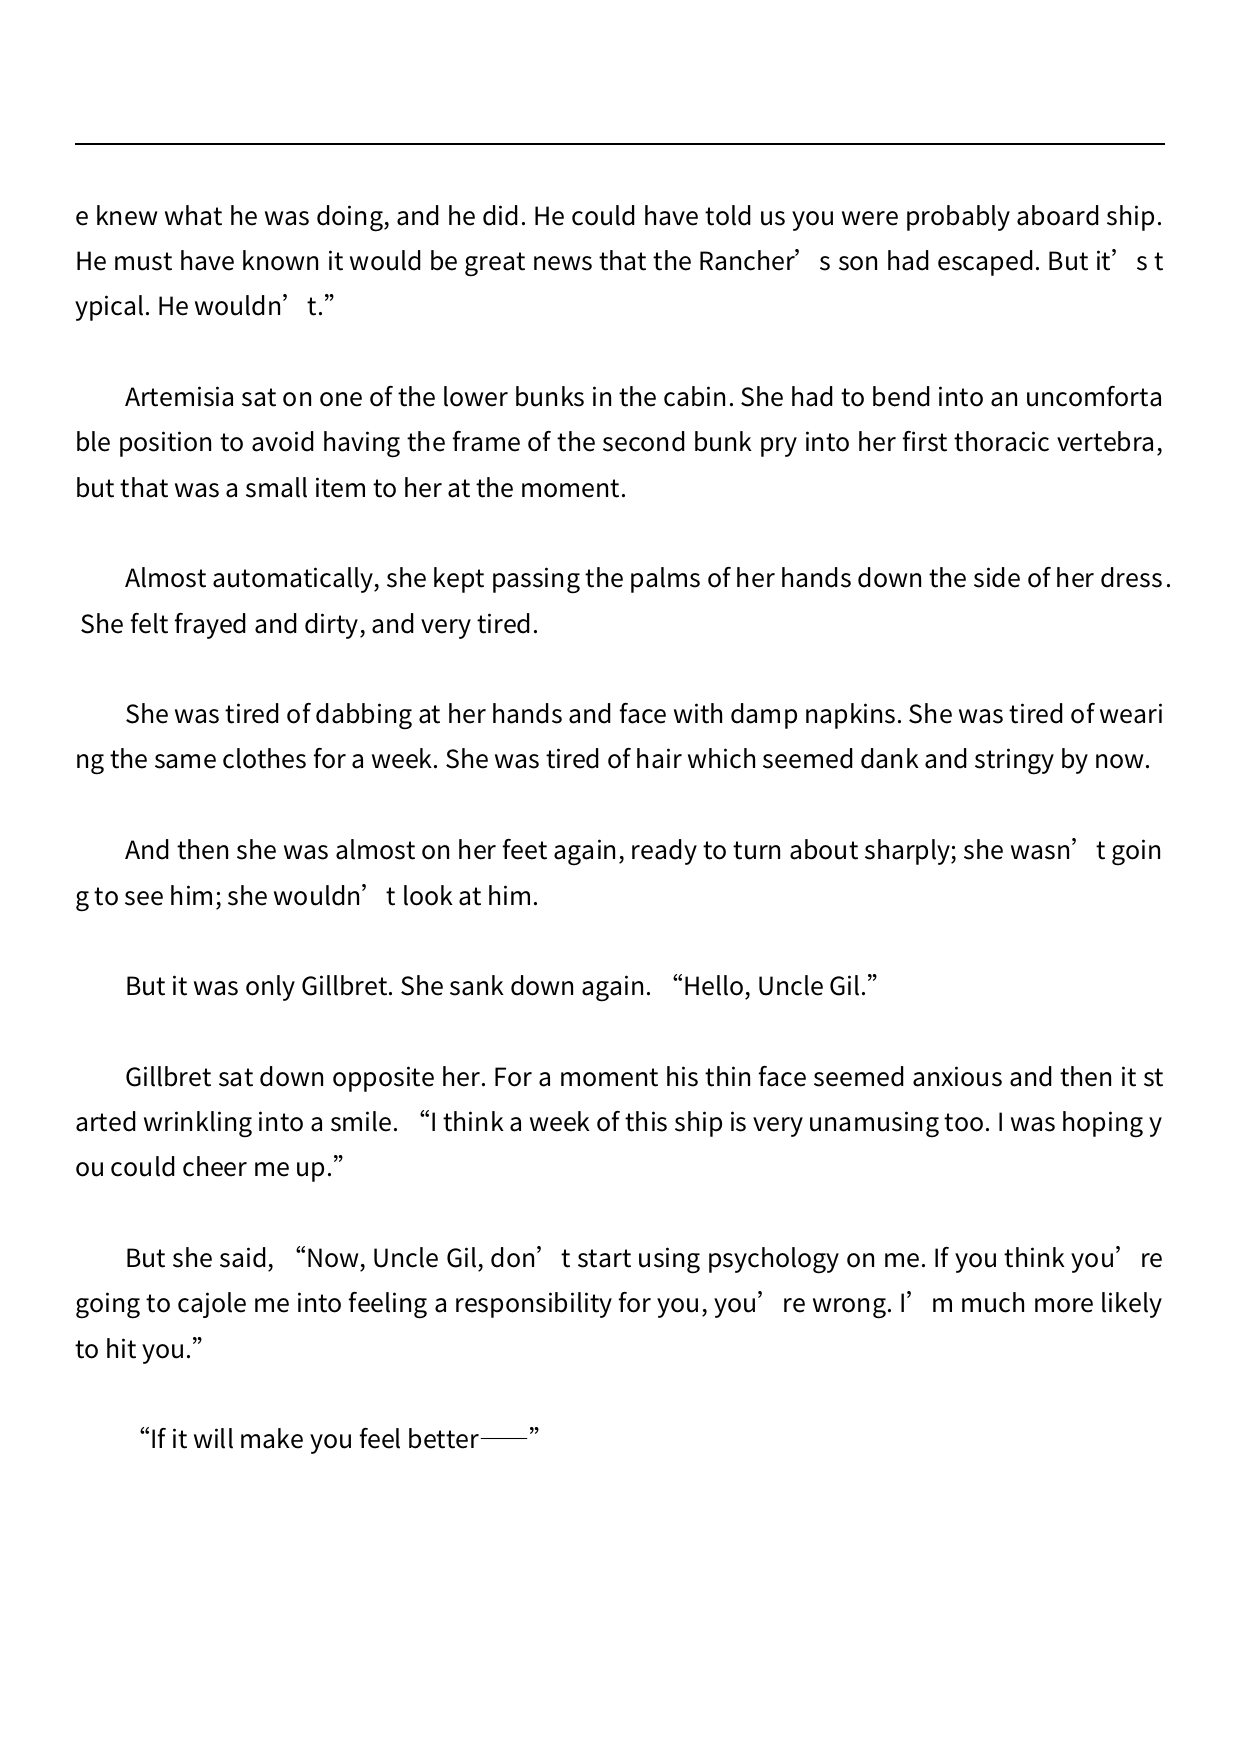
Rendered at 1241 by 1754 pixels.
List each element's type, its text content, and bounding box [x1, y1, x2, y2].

text Gillbret sat down opposite her. For a moment his thin face seemed anxious and then it started wrinkling into a smile. “I think a week of this ship is very unamusing too. I was hoping you could cheer me up.” [75, 1053, 1165, 1189]
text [75, 192, 1165, 328]
text Almost automatically, she kept passing the palms of her hands down the side of her dress. She felt frayed and dirty, and very tired. [75, 554, 1165, 645]
text But she said, “Now, Uncle Gil, don’t start using psychology on me. If you think you’re going to cajole me into feeling a responsibility for you, you’re wrong. I’m much more likely to hit you.” [75, 1234, 1165, 1370]
text And then she was almost on her feet again, ready to turn about sharply; she wasn’t going to see him; she wouldn’t look at him. [75, 826, 1165, 917]
text “If it will make you feel better——” [75, 1415, 1165, 1461]
text She was tired of dabbing at her hands and face with damp napkins. She was tired of wearing the same clothes for a week. She was tired of hair which seemed dank and stringy by now. [75, 690, 1165, 781]
text Artemisia sat on one of the lower bunks in the cabin. She had to bend into an uncomfortable position to avoid having the frame of the second bunk pry into her first thoracic vertebra, but that was a small item to her at the moment. [75, 373, 1165, 509]
text But it was only Gillbret. She sank down again. “Hello, Uncle Gil.” [75, 962, 1165, 1007]
